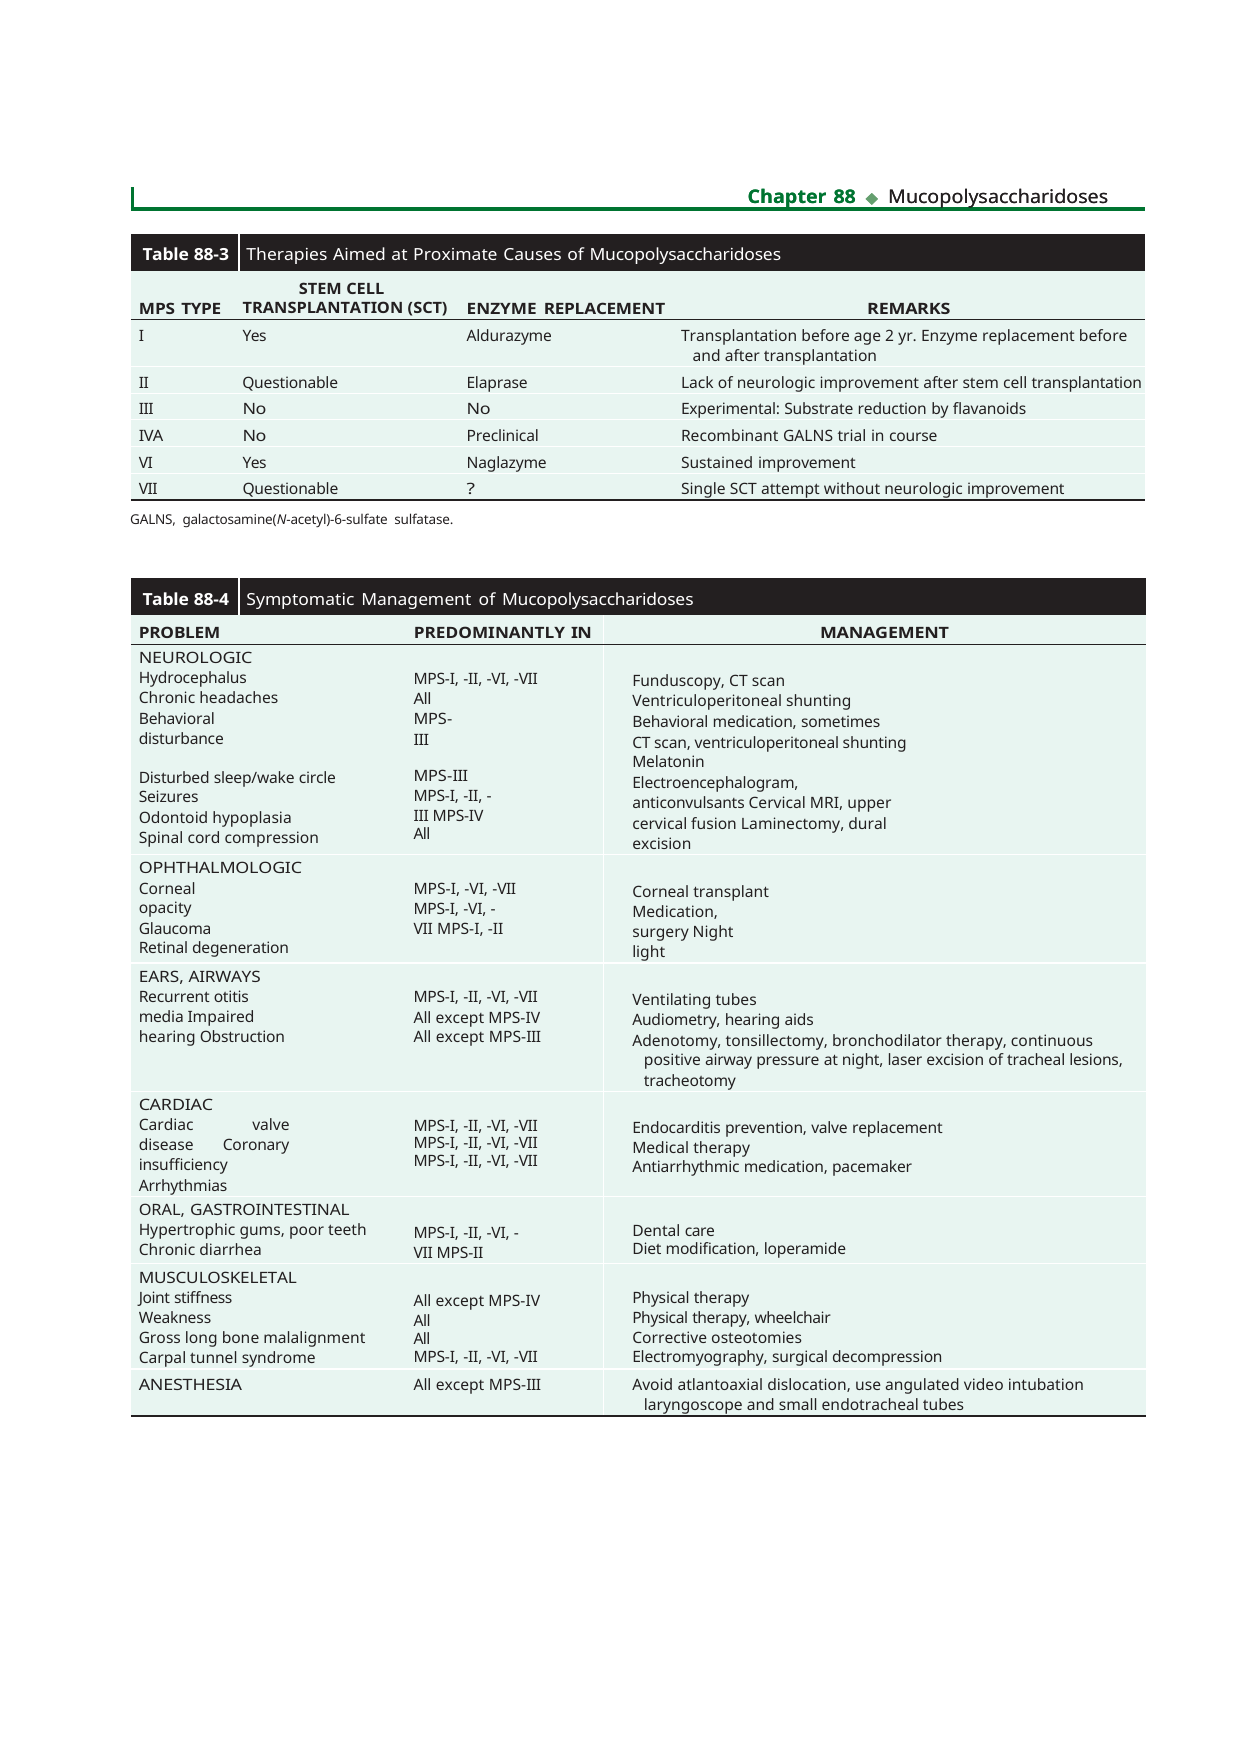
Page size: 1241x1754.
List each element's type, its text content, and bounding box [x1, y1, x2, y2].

table_cell I [131, 320, 239, 366]
table_cell Elaprase [453, 367, 668, 393]
table_cell III [131, 394, 239, 419]
table_cell No [239, 420, 453, 446]
table_cell Corneal transplant Medication, surgery Night light [604, 855, 1146, 962]
table_cell MPS-I, -VI, -VII MPS-I, -VI, -VII MPS-I, -II [384, 855, 603, 962]
table_cell Experimental: Substrate reduction by flavanoids [668, 394, 1145, 419]
table_cell Avoid atlantoaxial dislocation, use angulated video intubation laryngoscope and small endotracheal tubes [604, 1370, 1146, 1415]
table_cell MPS-I, -II, -VI, -VII MPS-II [384, 1197, 603, 1263]
table_cell MANAGEMENT [604, 615, 1146, 644]
table_cell ANESTHESIA [131, 1370, 384, 1415]
table_cell EARS, AIRWAYS Recurrent otitis media Impaired hearing Obstruction [131, 964, 384, 1091]
table_cell II [131, 367, 239, 393]
table_cell ENZYME REPLACEMENT [453, 271, 668, 319]
table_header Therapies Aimed at Proximate Causes of Mucopolysaccharidoses [240, 234, 1145, 271]
table_header Table 88-3 [131, 234, 238, 271]
table_cell All except MPS-III [384, 1370, 603, 1415]
text GALNS, galactosamine(N-acetyl)-6-sulfate sulfatase. [130, 509, 1196, 528]
table_cell IVA [131, 420, 239, 446]
table_cell Naglazyme [453, 447, 668, 473]
table_cell REMARKS [668, 271, 1145, 319]
table_cell MUSCULOSKELETAL Joint stiffness Weakness Gross long bone malalignment Carpal tunnel syndrome [131, 1264, 384, 1368]
table_cell Yes [239, 447, 453, 473]
table_cell STEM CELL TRANSPLANTATION (SCT) [239, 271, 453, 319]
table_cell MPS-I, -II, -VI, -VII MPS-I, -II, -VI, -VII MPS-I, -II, -VI, -VII [384, 1092, 603, 1196]
table_cell Yes [239, 320, 453, 366]
table_cell NEUROLOGIC Hydrocephalus Chronic headaches Behavioral disturbance Disturbed sleep/wake circle Seizures Odontoid hypoplasia Spinal cord compression [131, 645, 384, 854]
table_cell Dental care Diet modification, loperamide [604, 1197, 1146, 1263]
table_cell Recombinant GALNS trial in course [668, 420, 1145, 446]
table_header Table 88-4 [131, 578, 238, 615]
table_cell No [239, 394, 453, 419]
table_cell Single SCT attempt without neurologic improvement [668, 474, 1145, 499]
table_cell MPS TYPE [131, 271, 239, 319]
table_cell Preclinical [453, 420, 668, 446]
table_cell VI [131, 447, 239, 473]
table_cell ? [453, 474, 668, 499]
table_cell Aldurazyme [453, 320, 668, 366]
table_cell Questionable [239, 474, 453, 499]
table_cell Questionable [239, 367, 453, 393]
table_cell OPHTHALMOLOGIC Corneal opacity Glaucoma Retinal degeneration [131, 855, 384, 962]
table_cell Ventilating tubes Audiometry, hearing aids Adenotomy, tonsillectomy, bronchodilator therapy, continuous positive airway pressure at night, laser excision of tracheal lesions, tracheotomy [604, 964, 1146, 1091]
table_cell All except MPS-IV All All MPS-I, -II, -VI, -VII [384, 1264, 603, 1368]
table_cell Endocarditis prevention, valve replacement Medical therapy Antiarrhythmic medication, pacemaker [604, 1092, 1146, 1196]
table_cell VII [131, 474, 239, 499]
table_cell Lack of neurologic improvement after stem cell transplantation [668, 367, 1145, 393]
table_cell No [453, 394, 668, 419]
table_cell ORAL, GASTROINTESTINAL Hypertrophic gums, poor teeth Chronic diarrhea [131, 1197, 384, 1263]
table_cell MPS-I, -II, -VI, -VII All except MPS-IV All except MPS-III [384, 964, 603, 1091]
table_cell PROBLEM [131, 615, 384, 644]
table_cell MPS-I, -II, -VI, -VII All MPS-III MPS-III MPS-I, -II, -III MPS-IV All [384, 645, 603, 854]
table_cell Sustained improvement [668, 447, 1145, 473]
table_cell PREDOMINANTLY IN [384, 615, 603, 644]
table_cell CARDIAC Cardiac valve disease Coronary insufficiency Arrhythmias [131, 1092, 384, 1196]
table_header Symptomatic Management of Mucopolysaccharidoses [240, 578, 1146, 615]
table_cell Physical therapy Physical therapy, wheelchair Corrective osteotomies Electromyography, surgical decompression [604, 1264, 1146, 1368]
table_cell Transplantation before age 2 yr. Enzyme replacement before and after transplantation [668, 320, 1145, 366]
table_cell Funduscopy, CT scan Ventriculoperitoneal shunting Behavioral medication, sometimes CT scan, ventriculoperitoneal shunting Melatonin Electroencephalogram, anticonvulsants Cervical MRI, upper cervical fusion Laminectomy, dural excision [604, 645, 1146, 854]
